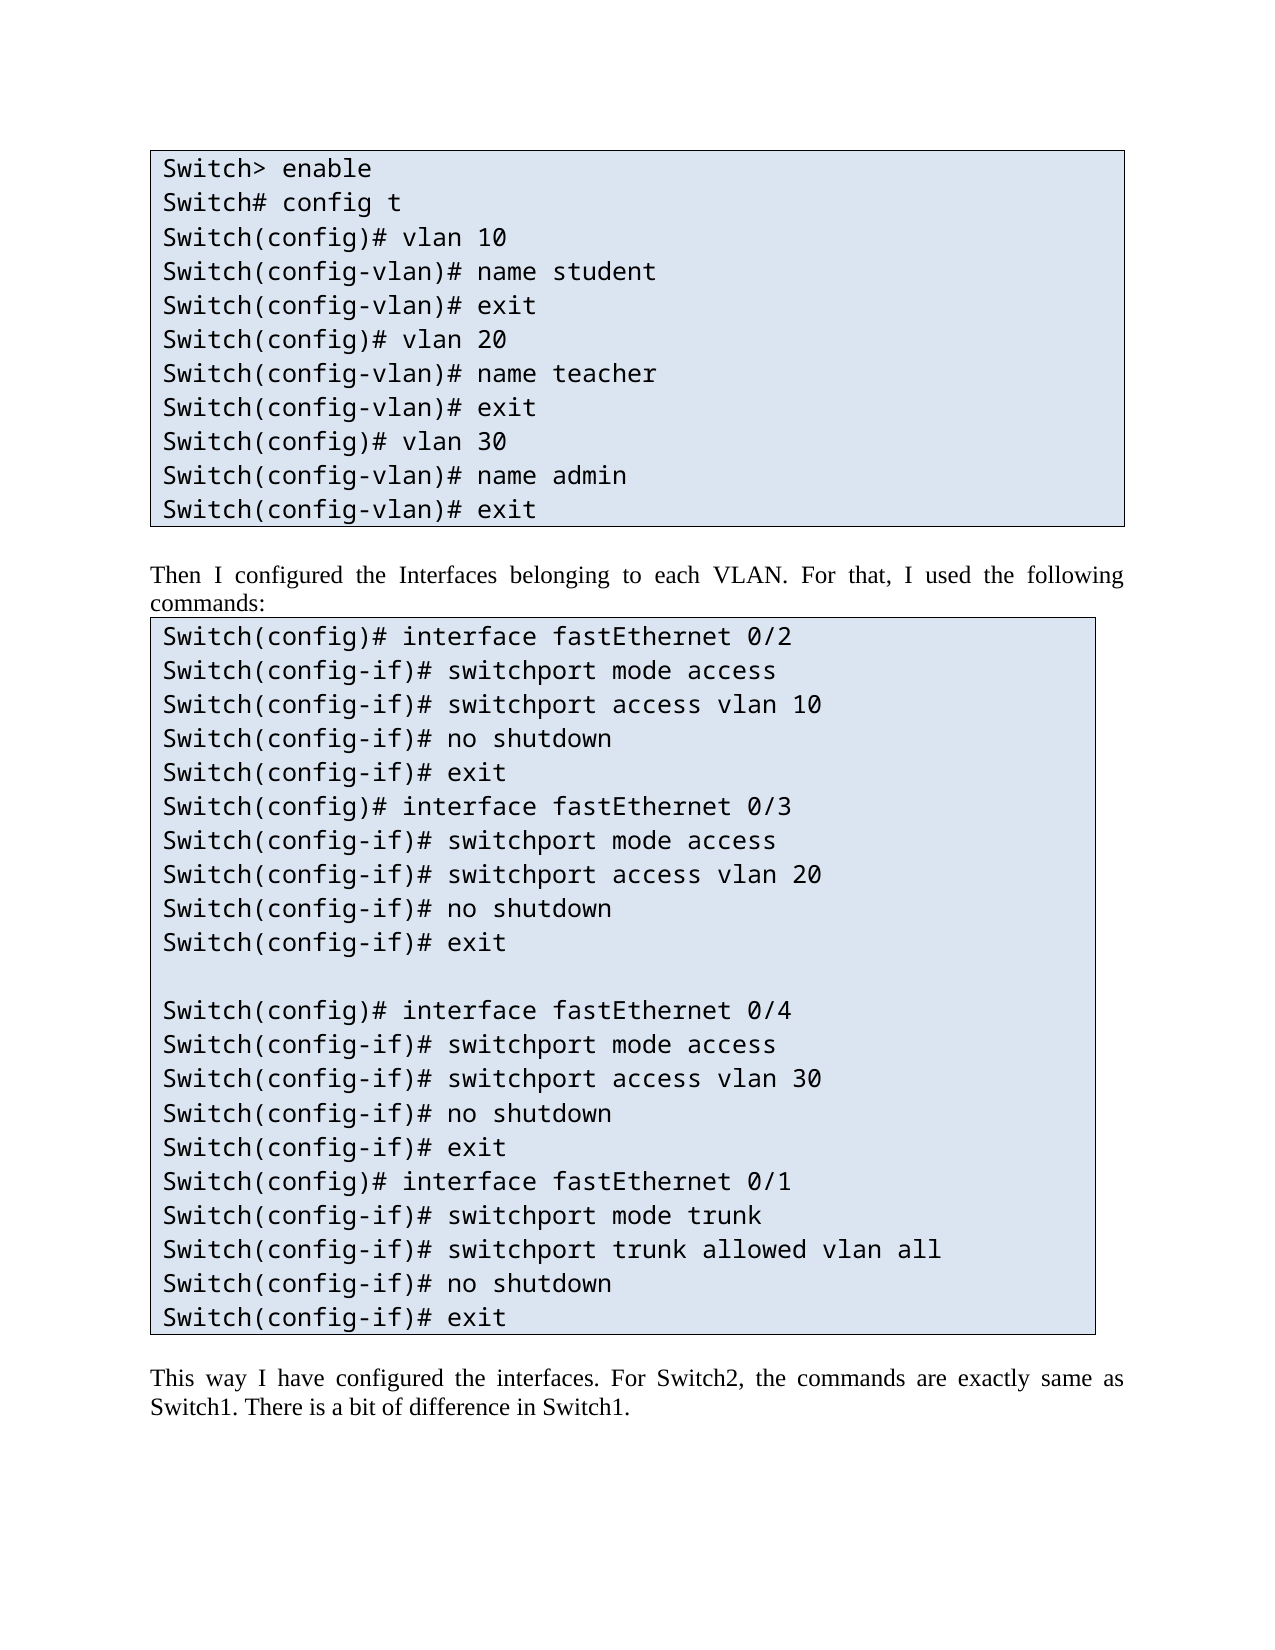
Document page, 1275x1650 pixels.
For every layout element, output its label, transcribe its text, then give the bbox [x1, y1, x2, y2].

table_header Switch(config)# interface fastEthernet 0/2 Switch(config-if)# switchport mode access Switch(config-if)# switchport access vlan 10 Switch(config-if)# no shutdown Switch(config-if)# exit Switch(config)# interface fastEthernet 0/3 Switch(config-if)# switchport mode access Switch(config-if)# switchport access vlan 20 Switch(config-if)# no shutdown Switch(config-if)# exit Switch(config)# interface fastEthernet 0/4 Switch(config-if)# switchport mode access Switch(config-if)# switchport access vlan 30 Switch(config-if)# no shutdown Switch(config-if)# exit Switch(config)# interface fastEthernet 0/1 Switch(config-if)# switchport mode trunk Switch(config-if)# switchport trunk allowed vlan all Switch(config-if)# no shutdown Switch(config-if)# exit [151, 618, 1095, 1334]
text Then I configured the Interfaces belonging to each VLAN. For that, I used the following commands: [150, 560, 1125, 617]
text This way I have configured the interfaces. For Switch2, the commands are exactly same as Switch1. There is a bit of difference in Switch1. [150, 1363, 1125, 1421]
table_header Switch> enable Switch# config t Switch(config)# vlan 10 Switch(config-vlan)# name student Switch(config-vlan)# exit Switch(config)# vlan 20 Switch(config-vlan)# name teacher Switch(config-vlan)# exit Switch(config)# vlan 30 Switch(config-vlan)# name admin Switch(config-vlan)# exit [151, 151, 1124, 526]
